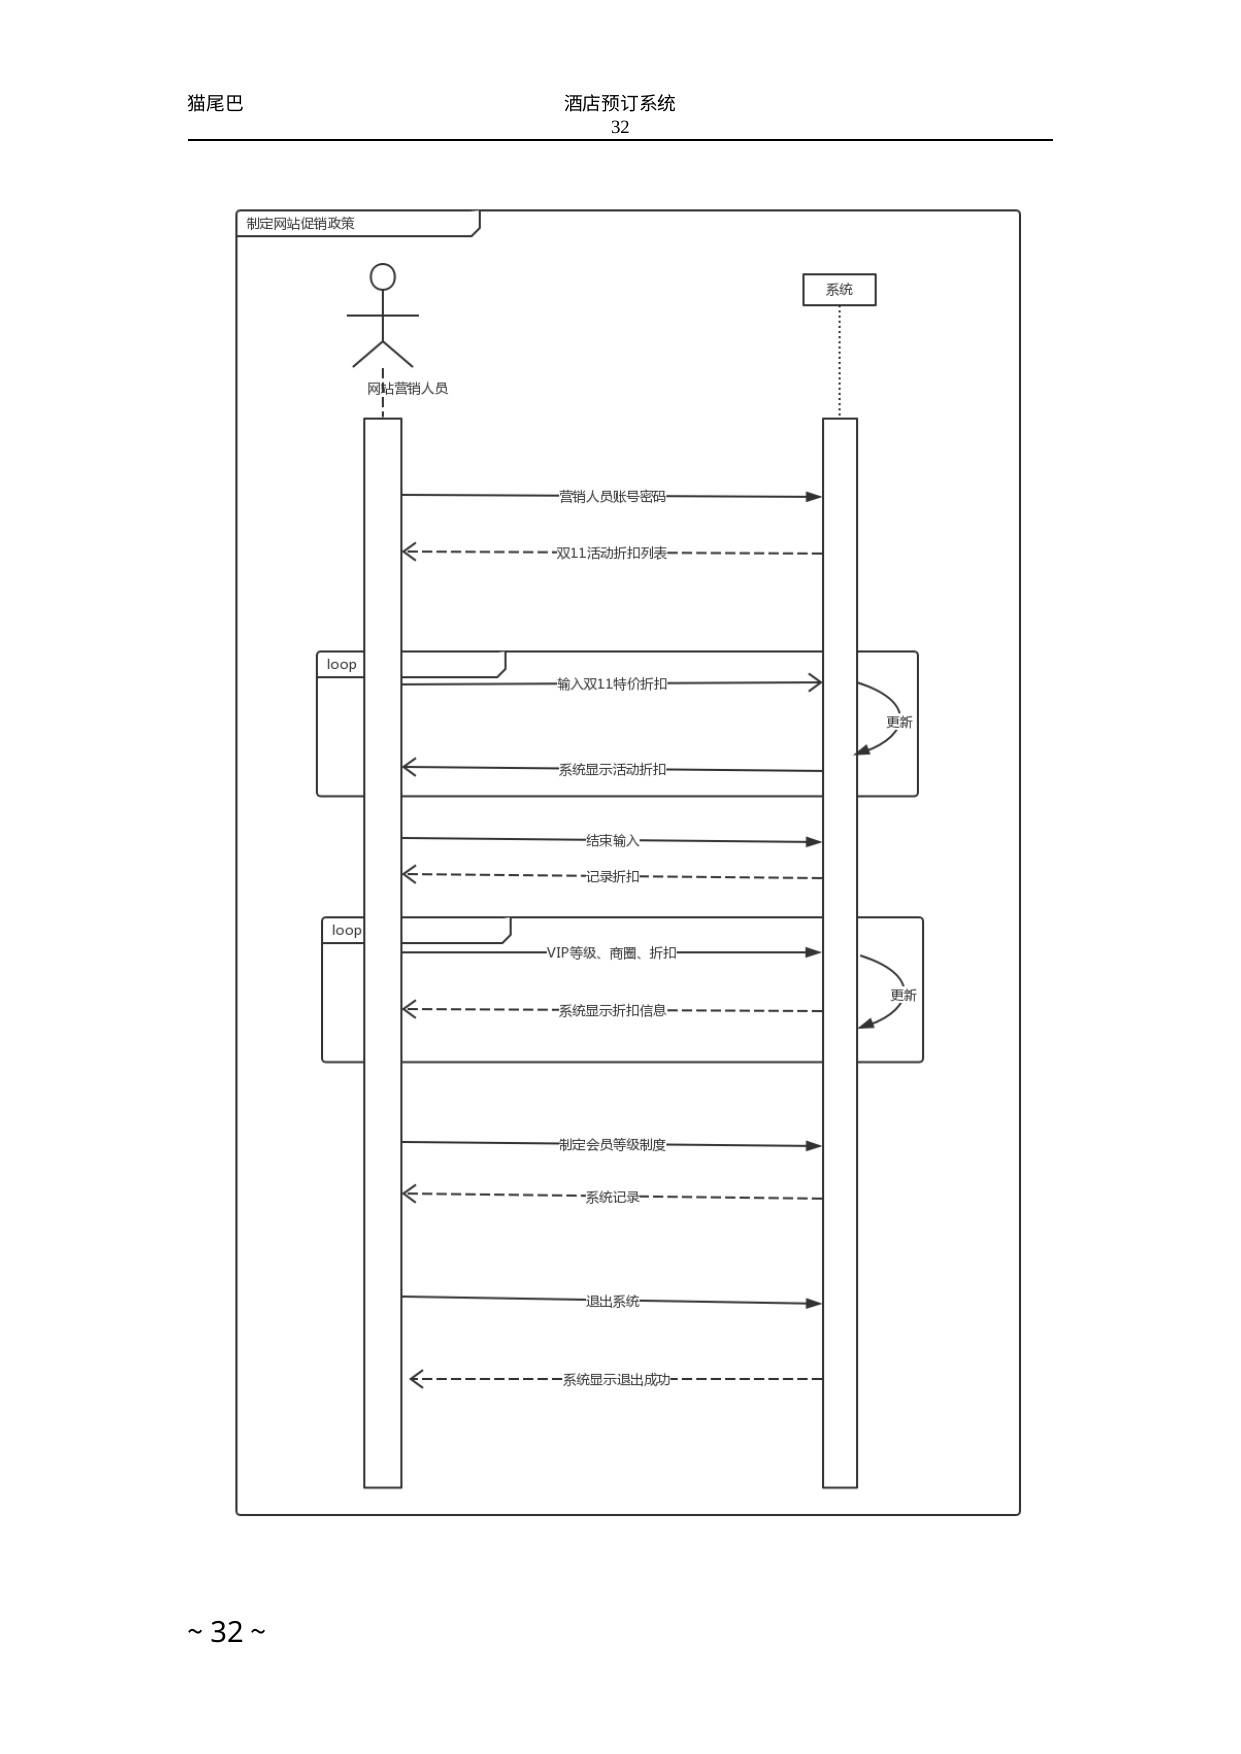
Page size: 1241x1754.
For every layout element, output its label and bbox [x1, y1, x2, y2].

picture [187, 162, 1053, 1548]
